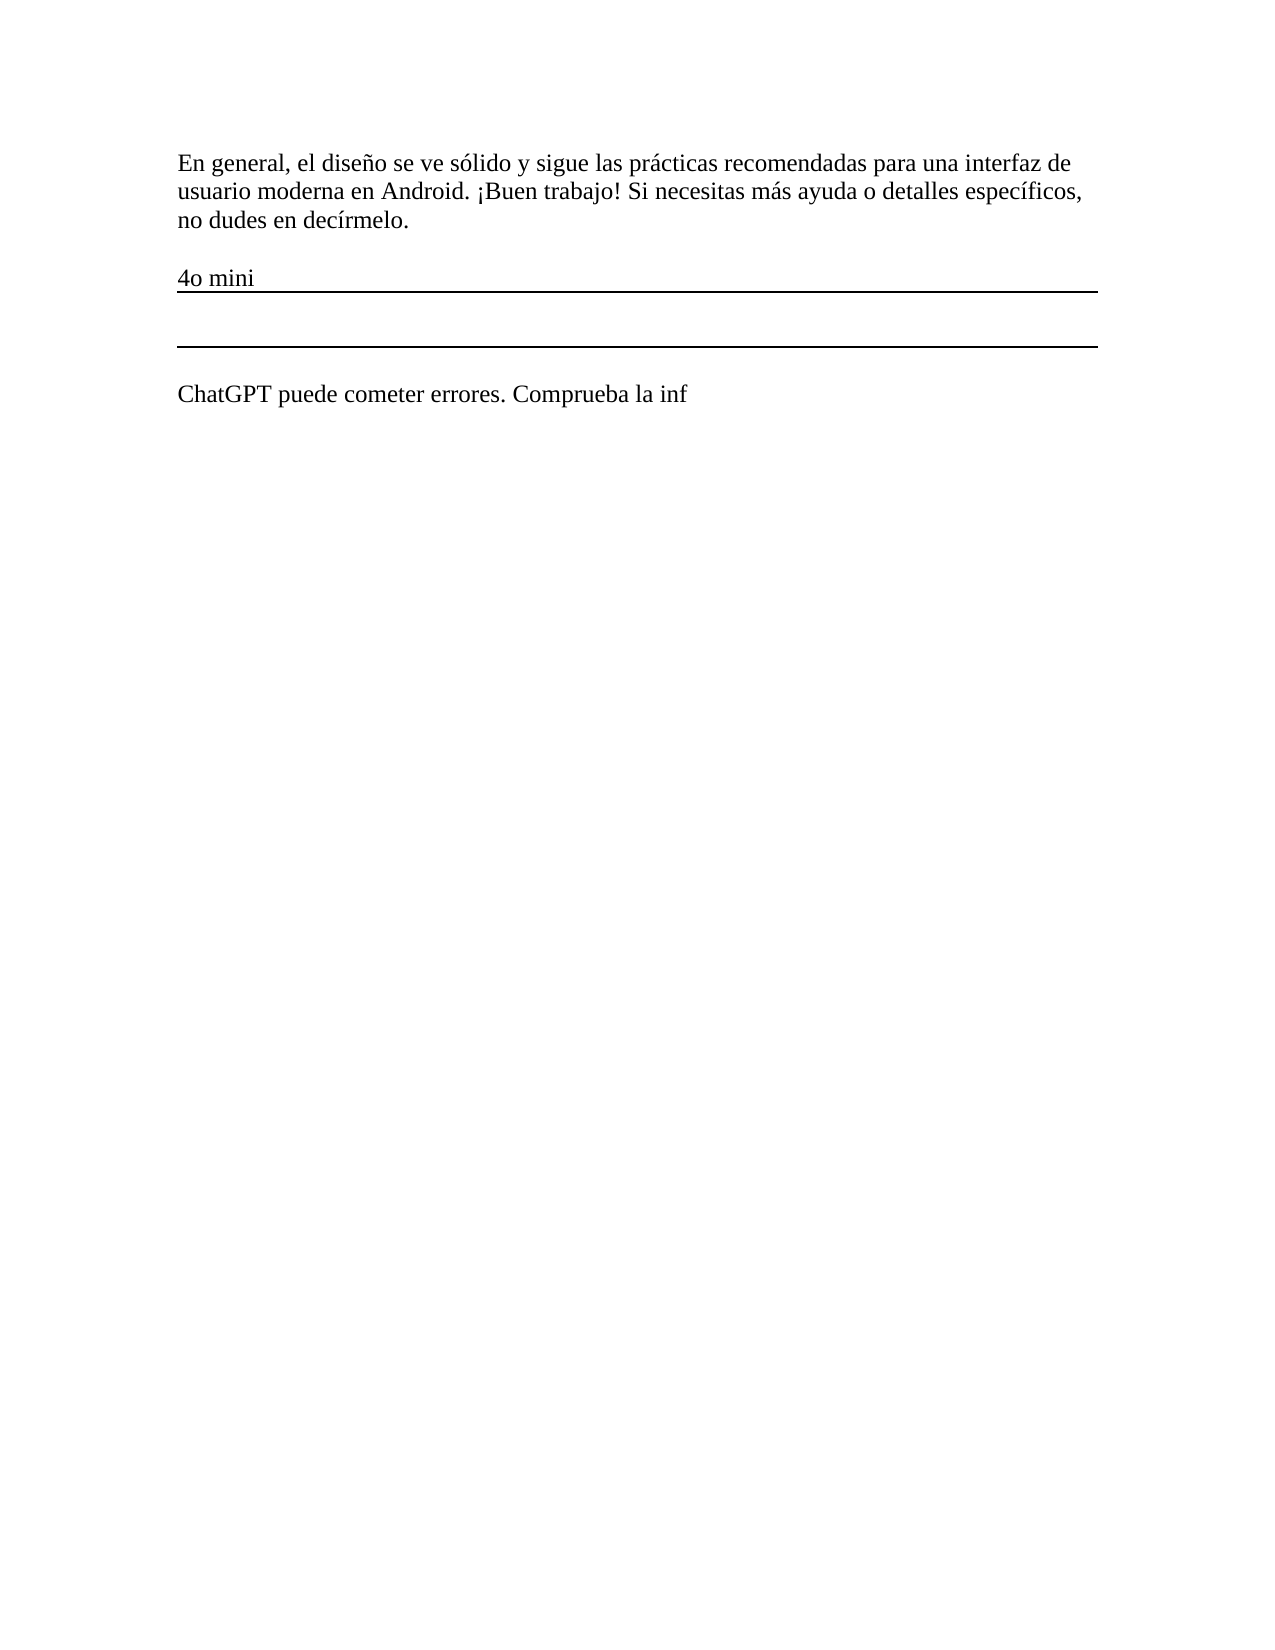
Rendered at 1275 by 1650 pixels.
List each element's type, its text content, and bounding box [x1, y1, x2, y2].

text En general, el diseño se ve sólido y sigue las prácticas recomendadas para una interfaz de usuario moderna en Android. ¡Buen trabajo! Si necesitas más ayuda o detalles específicos, no dudes en decírmelo. [177, 148, 1098, 234]
text 4o mini [177, 263, 1098, 291]
text ChatGPT puede cometer errores. Comprueba la inf [177, 379, 1098, 408]
